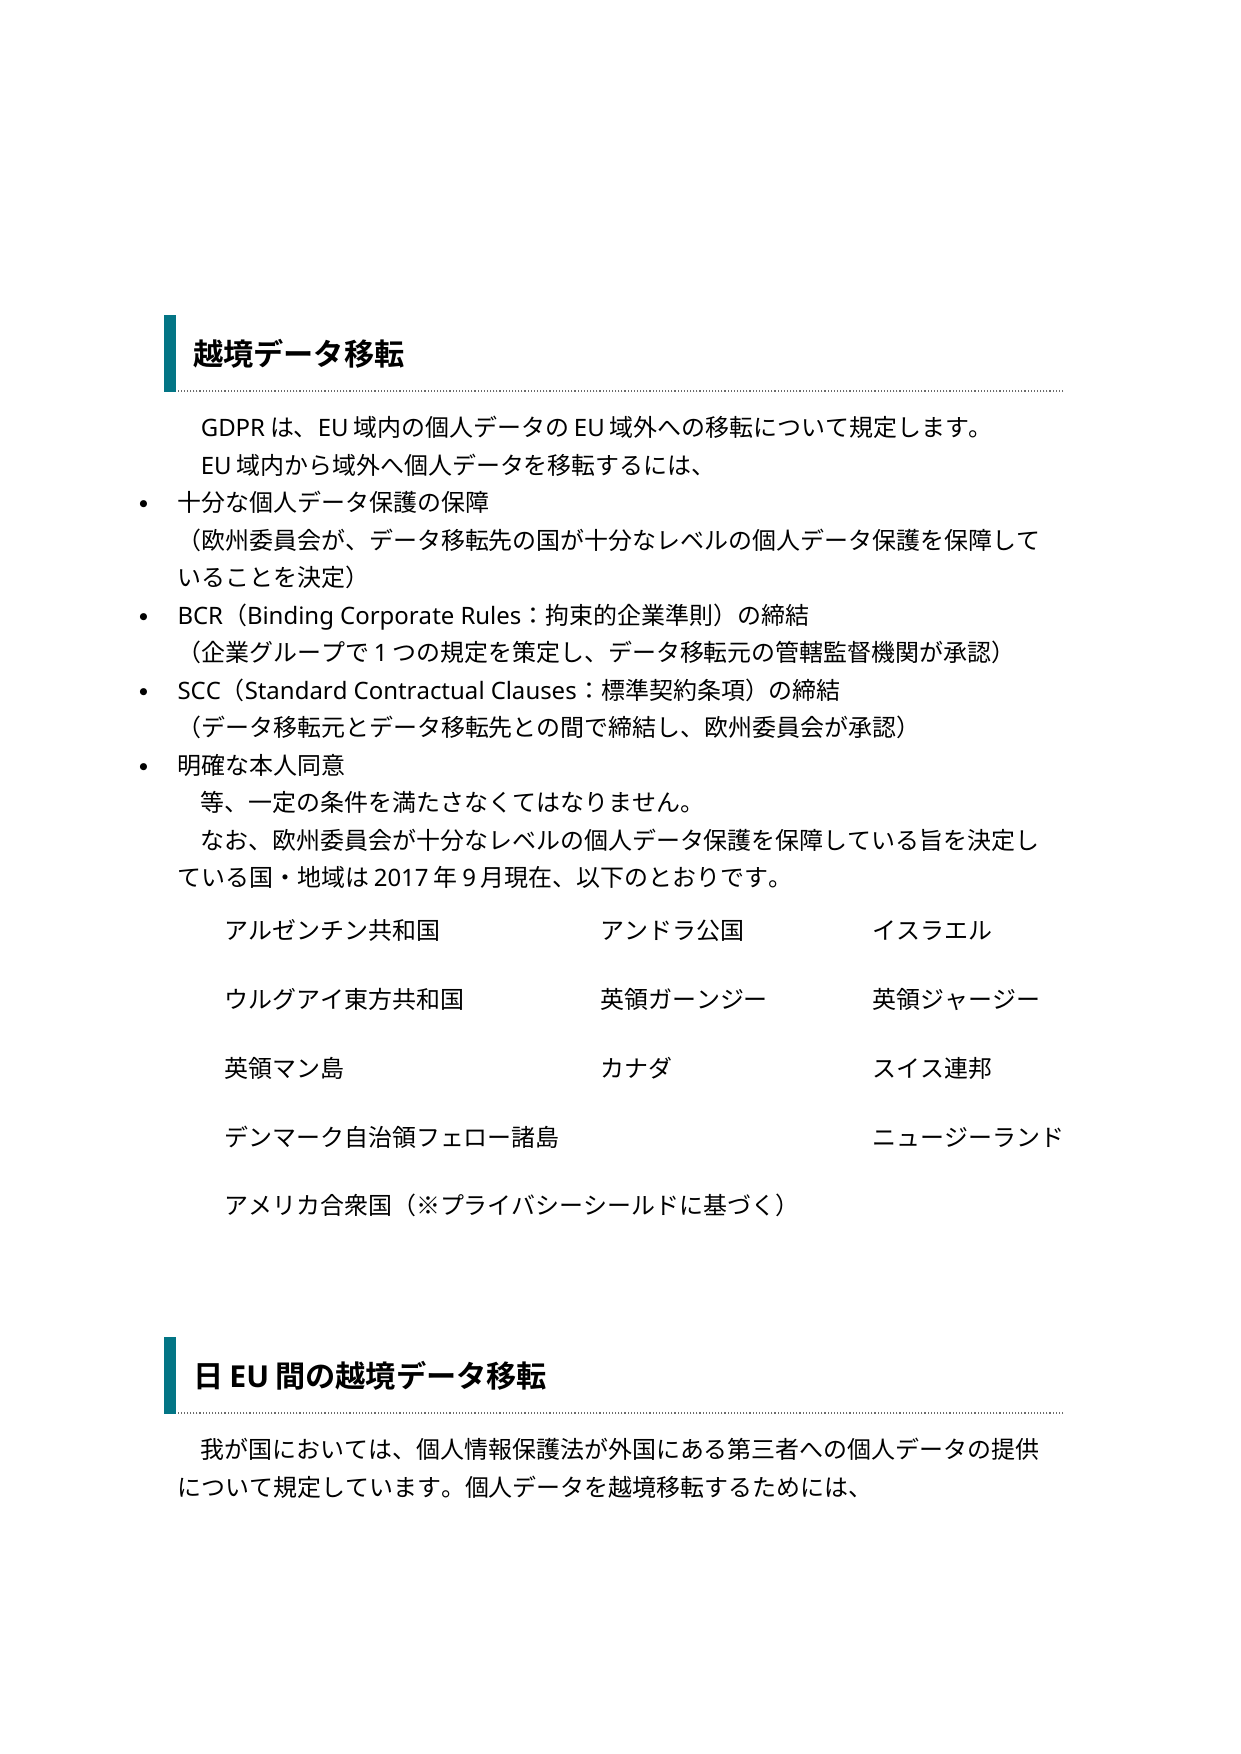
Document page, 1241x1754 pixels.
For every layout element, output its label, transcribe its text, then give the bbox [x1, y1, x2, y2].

text GDPRは、EU域内の個人データのEU域外への移転について規定します。 [177, 407, 1063, 445]
table_header アルゼンチン共和国 [209, 895, 584, 964]
text 我が国においては、個人情報保護法が外国にある第三者への個人データの提供について規定しています。個人データを越境移転するためには、 [177, 1429, 1063, 1504]
table_cell 英領マン島 [209, 1033, 584, 1101]
list BCR（Binding Corporate Rules：拘束的企業準則）の締結 （企業グループで1つの規定を策定し、データ移転元の管轄監督機関が承認） [140, 595, 1063, 670]
table_header アンドラ公国 [584, 895, 856, 964]
table_cell アメリカ合衆国（※プライバシーシールドに基づく） [209, 1170, 1129, 1239]
table_cell 英領ガーンジー [584, 964, 856, 1032]
table_cell 英領ジャージー [856, 964, 1129, 1032]
text 越境データ移転 [176, 315, 1063, 392]
text 等、一定の条件を満たさなくてはなりません。 [177, 782, 1063, 820]
table_cell スイス連邦 [856, 1033, 1129, 1101]
table_cell カナダ [584, 1033, 856, 1101]
table_cell ニュージーランド [856, 1101, 1129, 1170]
table_cell ウルグアイ東方共和国 [209, 964, 584, 1032]
text なお、欧州委員会が十分なレベルの個人データ保護を保障している旨を決定している国・地域は2017年9月現在、以下のとおりです。 [177, 820, 1063, 895]
text EU域内から域外へ個人データを移転するには、 [177, 445, 1063, 482]
list 明確な本人同意 [140, 745, 1063, 782]
list SCC（Standard Contractual Clauses：標準契約条項）の締結 （データ移転元とデータ移転先との間で締結し、欧州委員会が承認） [140, 670, 1063, 745]
list 十分な個人データ保護の保障 （欧州委員会が、データ移転先の国が十分なレベルの個人データ保護を保障していることを決定） [140, 482, 1063, 595]
text 日EU間の越境データ移転 [176, 1337, 1063, 1414]
table_cell デンマーク自治領フェロー諸島 [209, 1101, 856, 1170]
table_header イスラエル [856, 895, 1129, 964]
